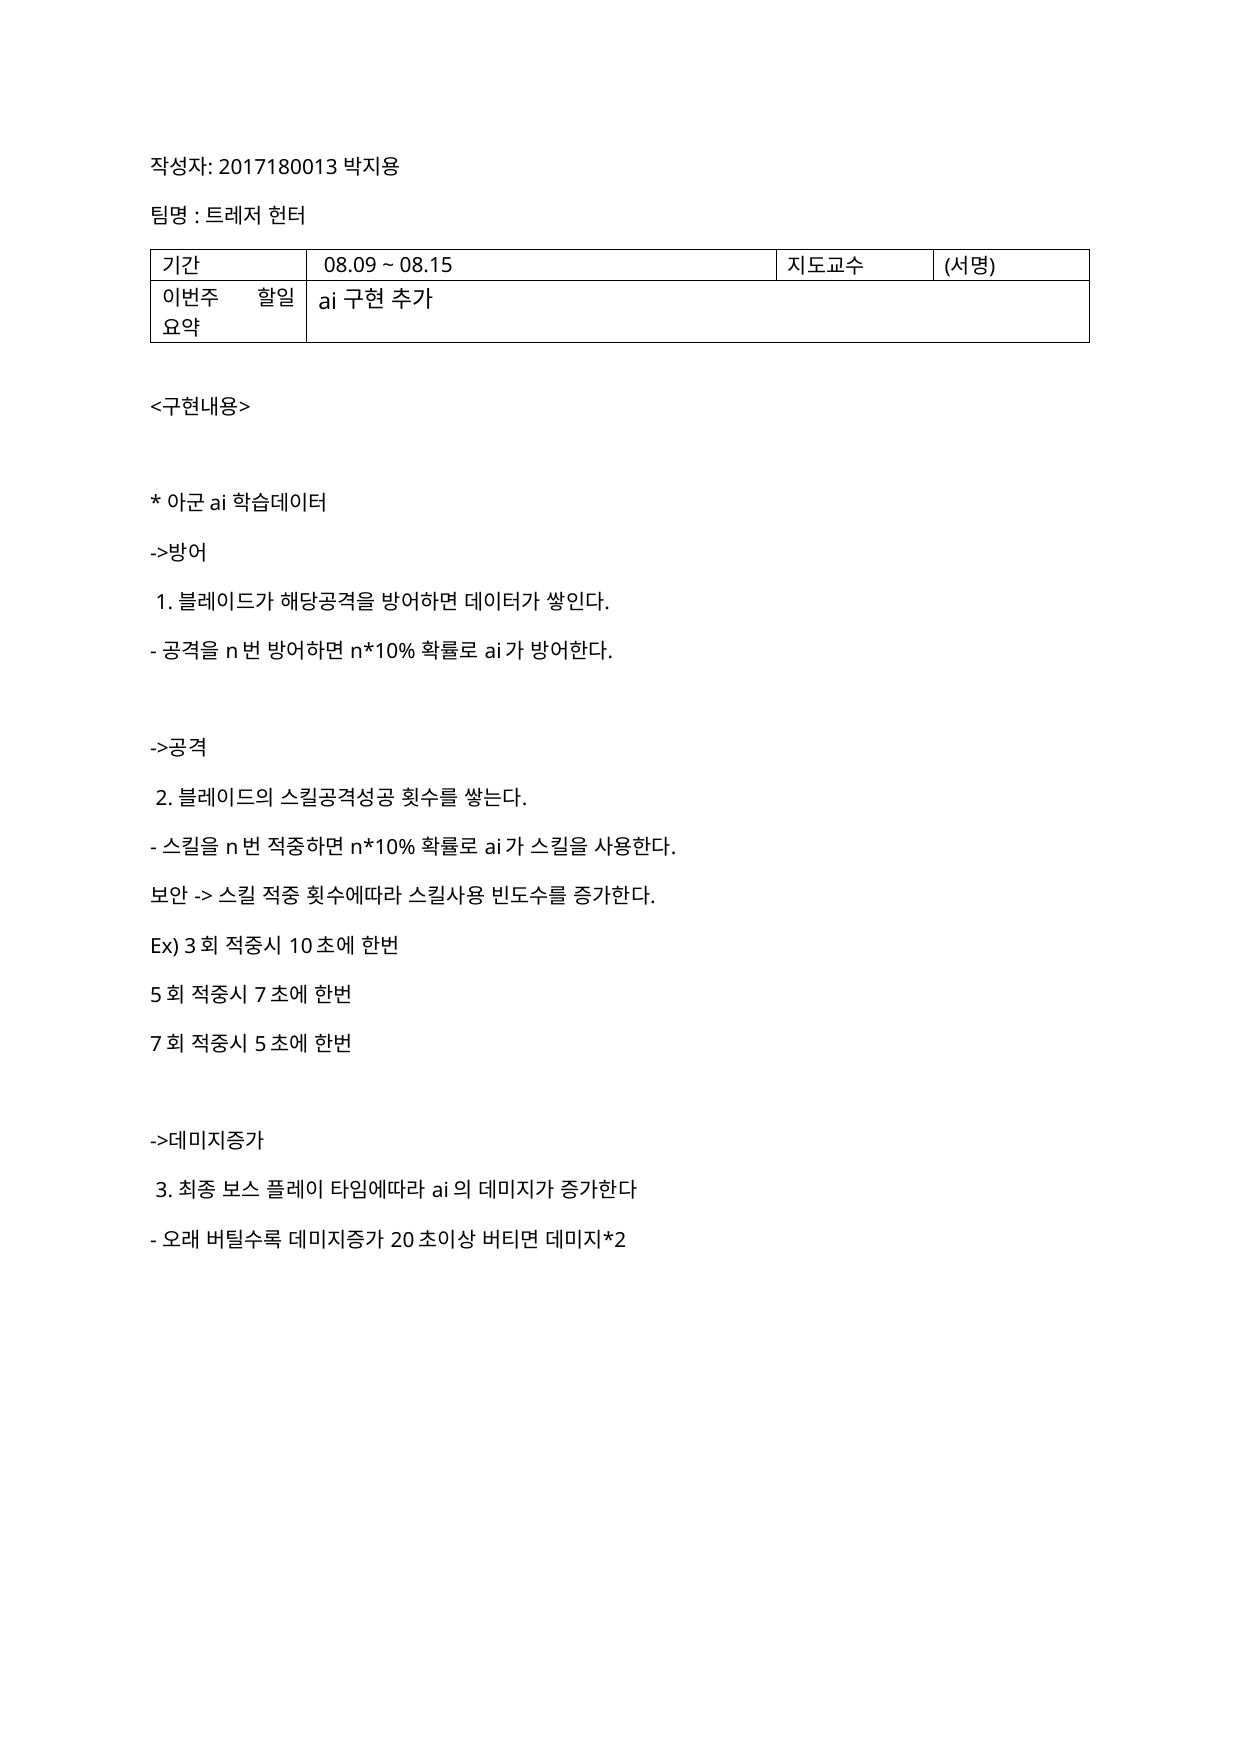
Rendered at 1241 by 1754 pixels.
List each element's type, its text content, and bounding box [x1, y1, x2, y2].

table_header 기간 [151, 250, 306, 280]
text 작성자: 2017180013 박지용 [150, 150, 1090, 180]
text 1. 블레이드가 해당공격을 방어하면 데이터가 쌓인다. [150, 585, 1090, 616]
text ->방어 [150, 536, 1090, 566]
table_cell ai 구현 추가 [307, 281, 1089, 342]
text 3. 최종 보스 플레이 타임에따라 ai의 데미지가 증가한다 [150, 1174, 1090, 1204]
text 팀명 : 트레저 헌터 [150, 199, 1090, 230]
table_header 지도교수 [777, 250, 933, 280]
text - 공격을 n번 방어하면 n*10% 확률로 ai가 방어한다. [150, 635, 1090, 665]
text Ex) 3회 적중시 10초에 한번 [150, 929, 1090, 959]
text 7회 적중시 5초에 한번 [150, 1028, 1090, 1058]
text * 아군ai 학습데이터 [150, 487, 1090, 517]
table_header 08.09 ~ 08.15 [307, 250, 776, 280]
text <구현내용> [150, 390, 1090, 420]
text - 스킬을 n번 적중하면 n*10% 확률로 ai가 스킬을 사용한다. [150, 830, 1090, 860]
text - 오래 버틸수록 데미지증가 20초이상 버티면 데미지*2 [150, 1223, 1090, 1253]
table_header (서명) [934, 250, 1089, 280]
text ->공격 [150, 731, 1090, 762]
text 2. 블레이드의 스킬공격성공 횟수를 쌓는다. [150, 781, 1090, 811]
text 5회 적중시 7초에 한번 [150, 978, 1090, 1008]
text ->데미지증가 [150, 1124, 1090, 1154]
table_cell 이번주 할일 요약 [151, 281, 306, 342]
text 보안 -> 스킬 적중 횟수에따라 스킬사용 빈도수를 증가한다. [150, 879, 1090, 910]
